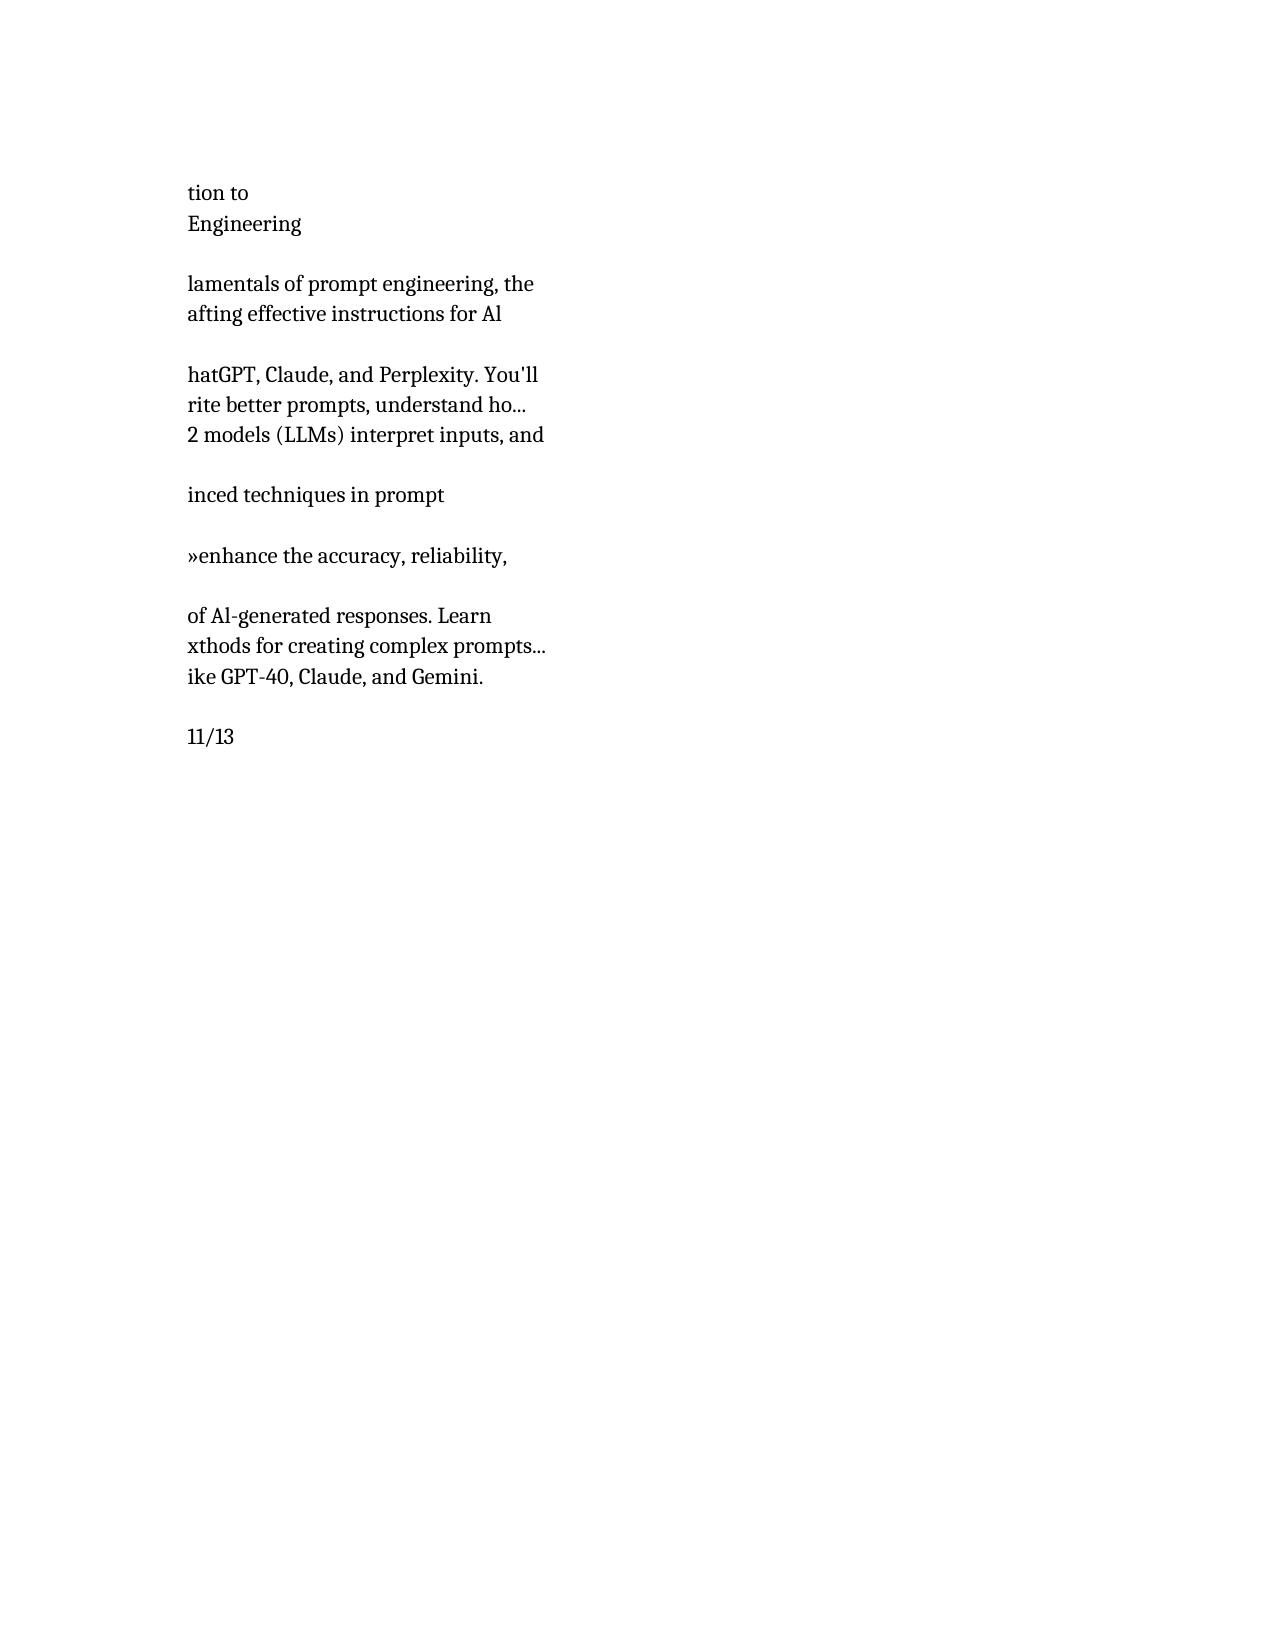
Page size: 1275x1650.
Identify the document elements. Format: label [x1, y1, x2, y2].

text [187, 150, 1087, 781]
